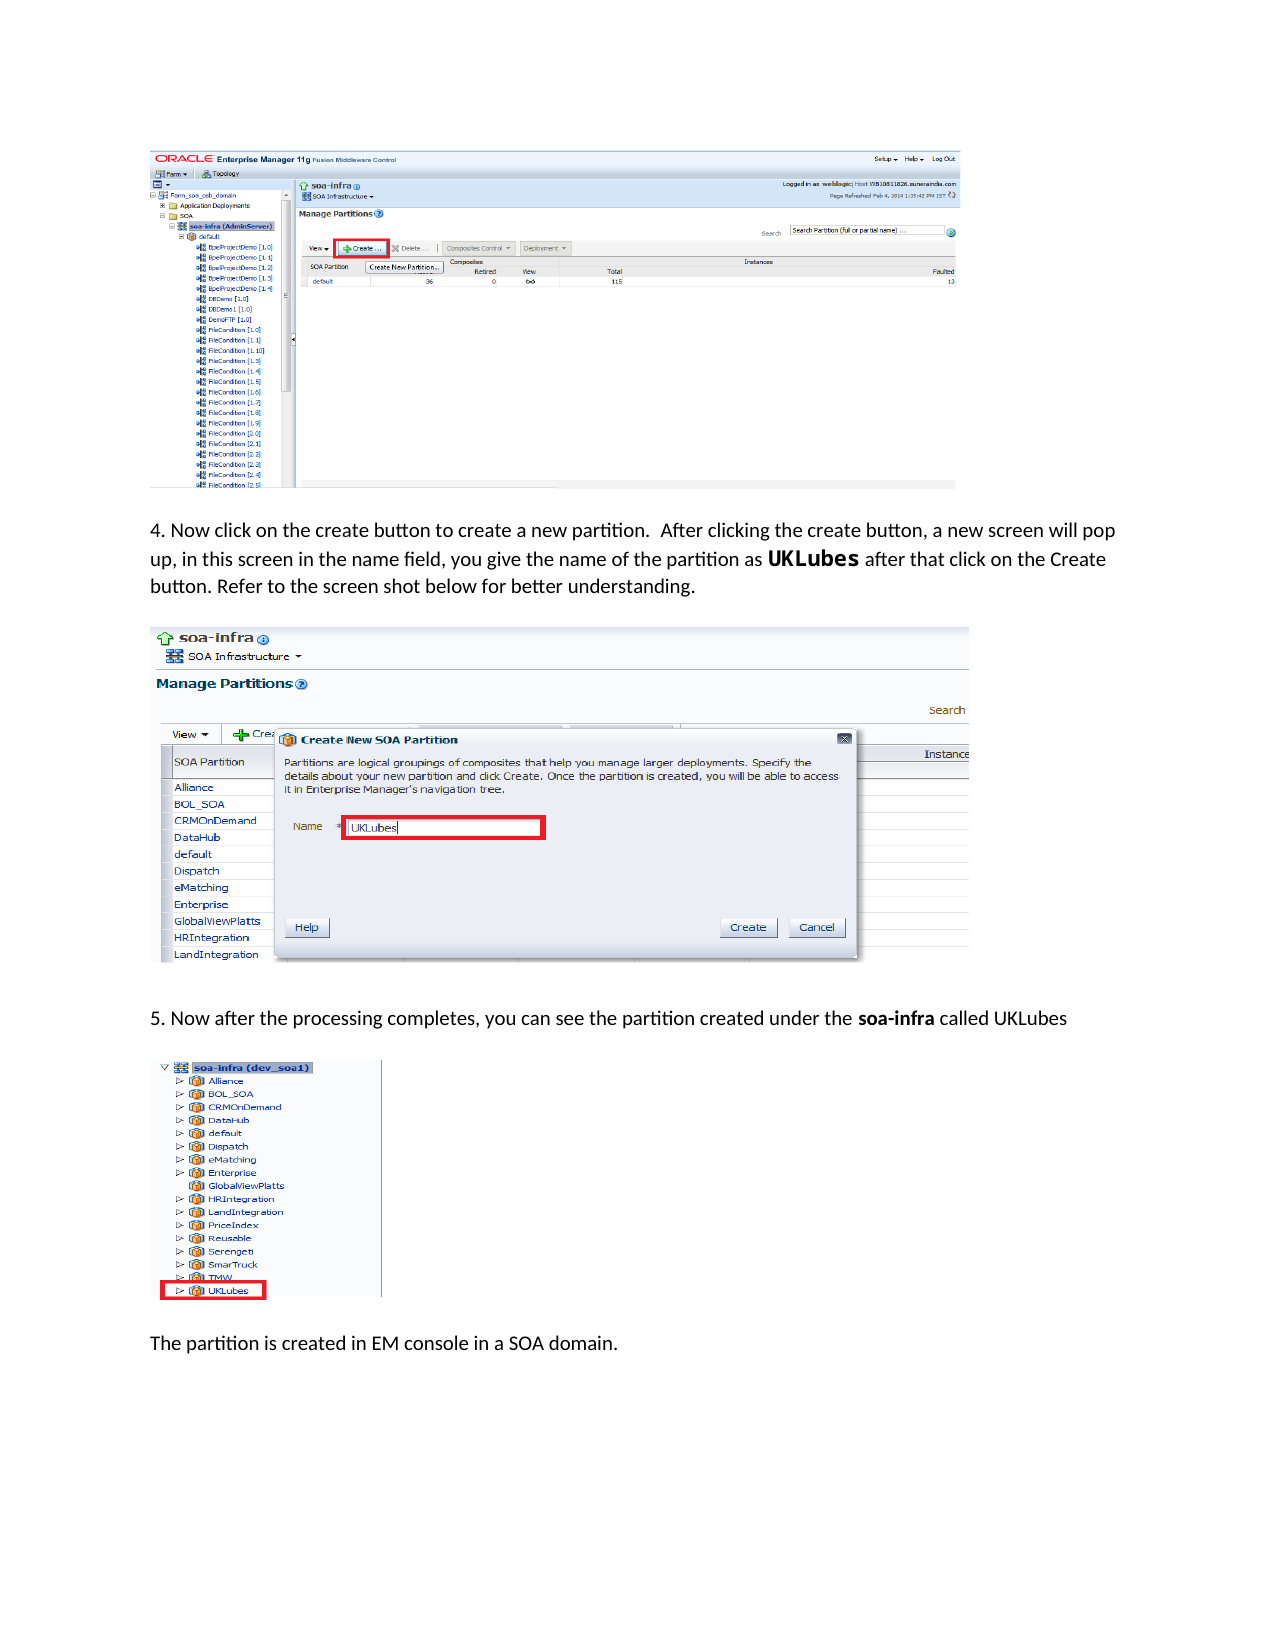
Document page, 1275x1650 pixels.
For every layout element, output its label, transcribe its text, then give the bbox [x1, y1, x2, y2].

picture [150, 627, 971, 977]
text 4. Now click on the create button to create a new partition. After clicking the create button, a new screen will pop up, in this screen in the name field, you give the name of the partition as UKLubes after that click on the Create button. Refer to the screen shot below for better understanding. [150, 518, 1125, 598]
picture [150, 150, 961, 489]
picture [150, 1060, 383, 1301]
text The partition is created in EM console in a SOA domain. [150, 1330, 1125, 1355]
text 5. Now after the processing completes, you can see the partition created under the soa-infra called UKLubes [150, 1006, 1125, 1031]
